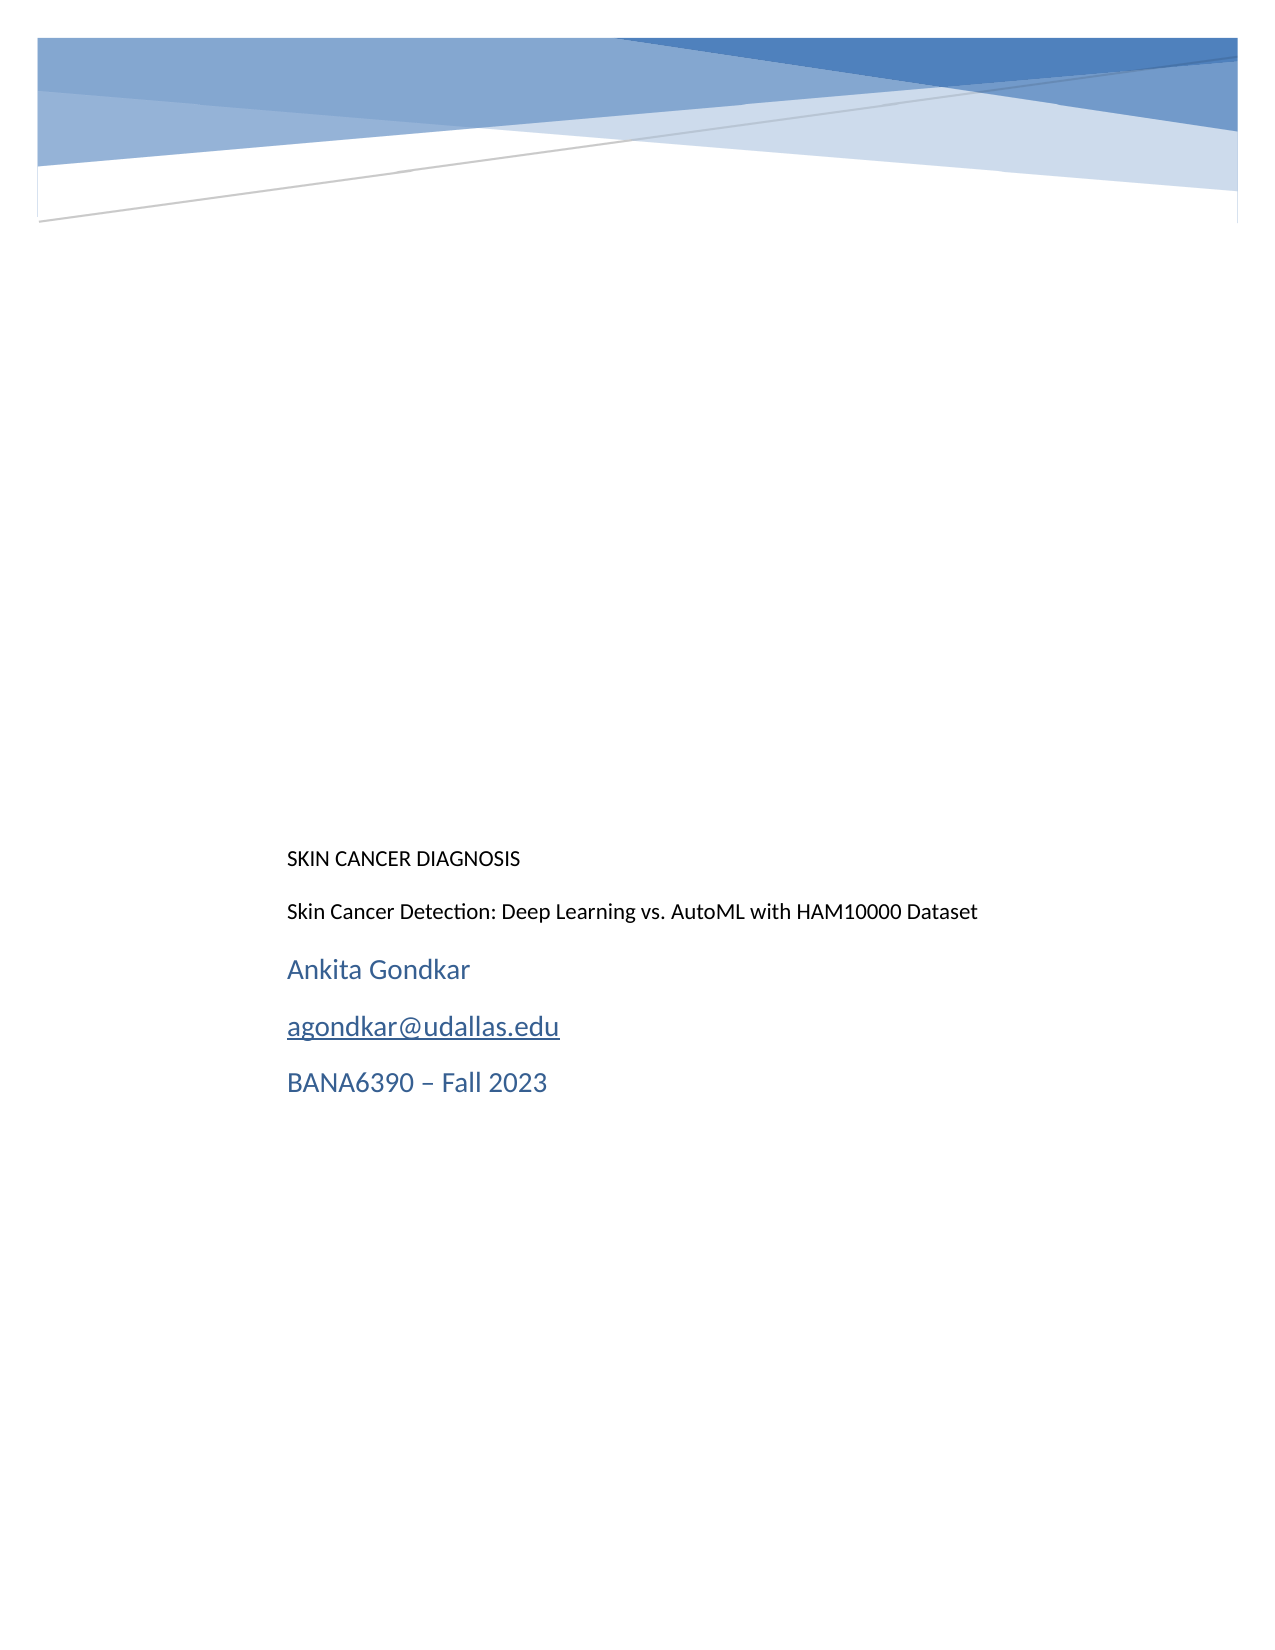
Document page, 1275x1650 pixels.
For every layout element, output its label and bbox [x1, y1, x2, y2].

picture [37, 37, 1238, 238]
